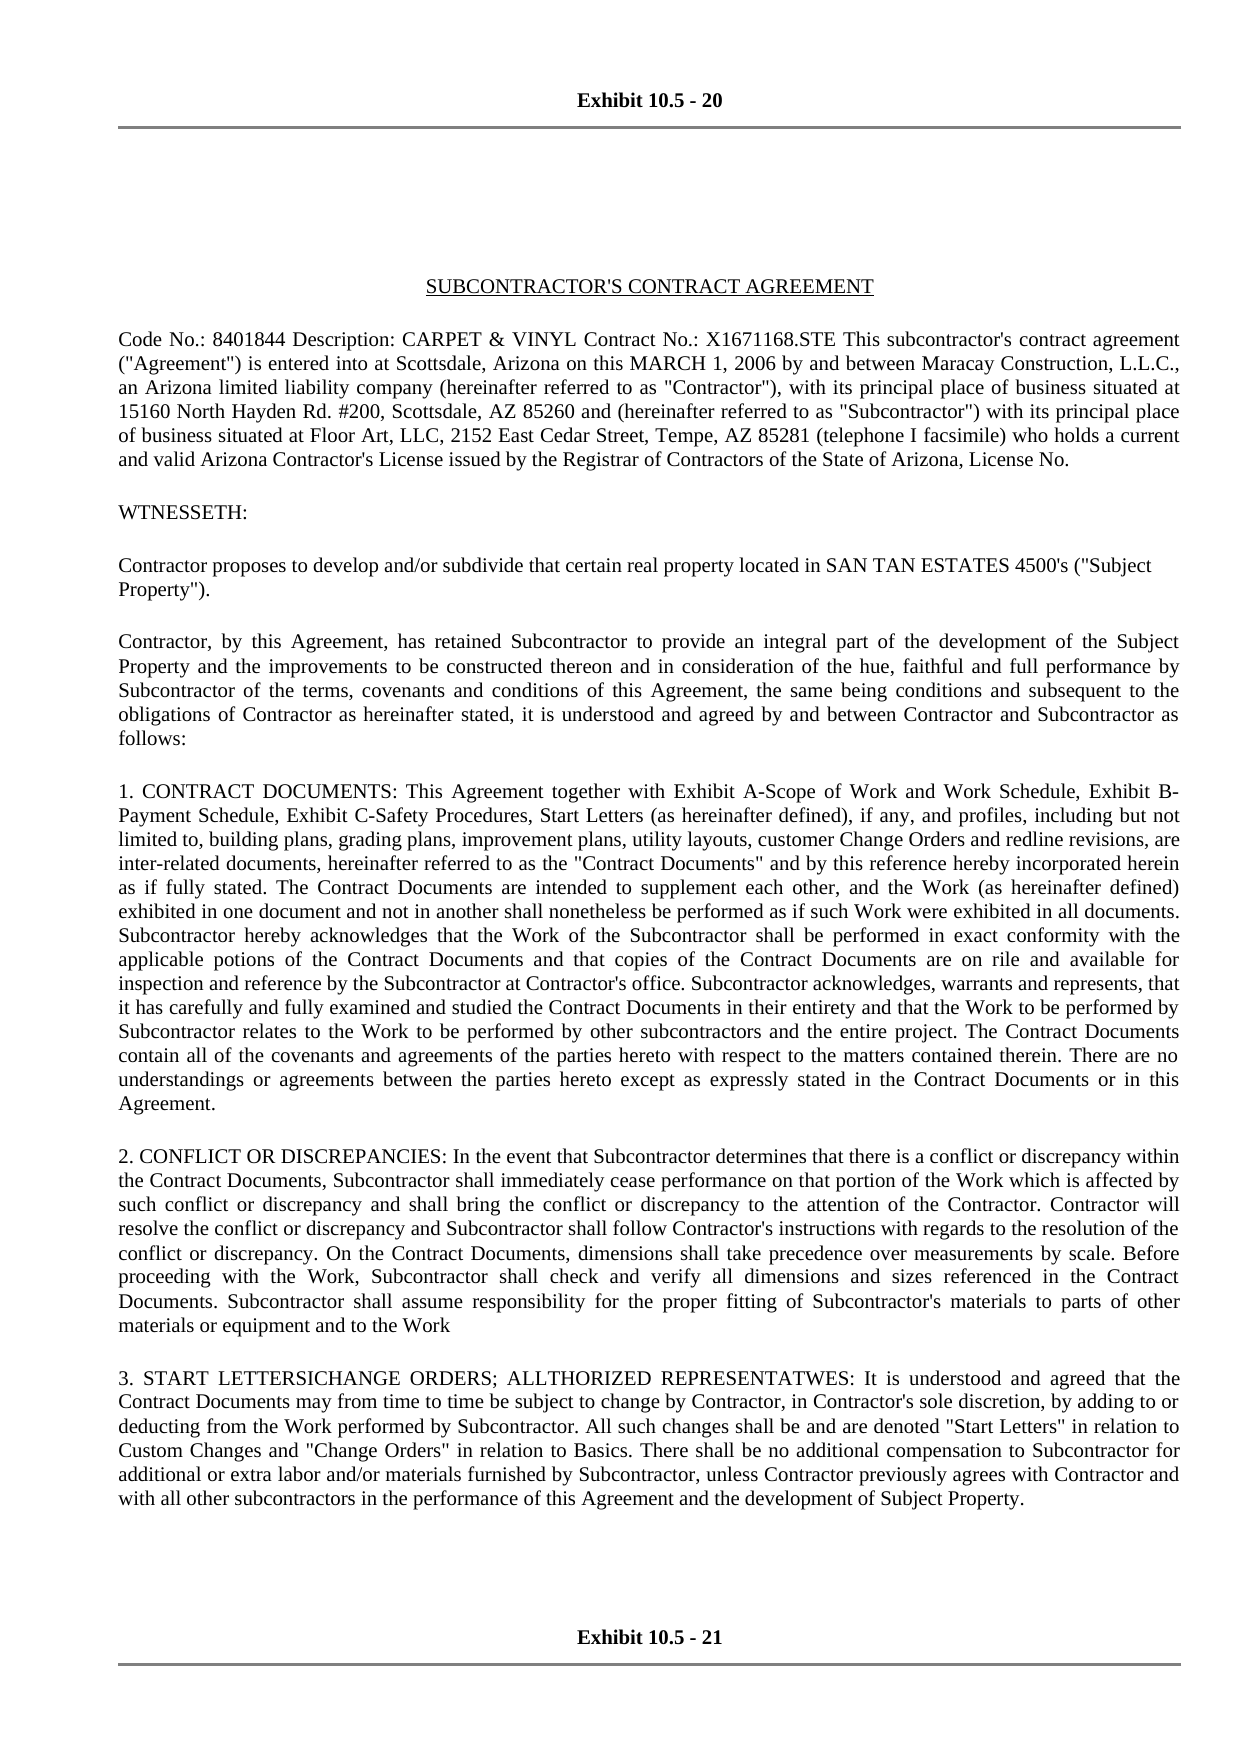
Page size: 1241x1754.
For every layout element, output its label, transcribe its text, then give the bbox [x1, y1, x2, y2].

text Contractor, by this Agreement, has retained Subcontractor to provide an integral part of the development of the Subject Property and the improvements to be constructed thereon and in consideration of the hue, faithful and full performance by Subcontractor of the terms, covenants and conditions of this Agreement, the same being conditions and subsequent to the obligations of Contractor as hereinafter stated, it is understood and agreed by and between Contractor and Subcontractor as follows: [118, 629, 1181, 750]
text 3. START LETTERSICHANGE ORDERS; ALLTHORIZED REPRESENTATWES: It is understood and agreed that the Contract Documents may from time to time be subject to change by Contractor, in Contractor's sole discretion, by adding to or deducting from the Work performed by Subcontractor. All such changes shall be and are denoted "Start Letters" in relation to Custom Changes and "Change Orders" in relation to Basics. There shall be no additional compensation to Subcontractor for additional or extra labor and/or materials furnished by Subcontractor, unless Contractor previously agrees with Contractor and with all other subcontractors in the performance of this Agreement and the development of Subject Property. [118, 1365, 1181, 1510]
text Contractor proposes to develop and/or subdivide that certain real property located in SAN TAN ESTATES 4500's ("Subject Property"). [118, 553, 1181, 601]
text 2. CONFLICT OR DISCREPANCIES: In the event that Subcontractor determines that there is a conflict or discrepancy within the Contract Documents, Subcontractor shall immediately cease performance on that portion of the Work which is affected by such conflict or discrepancy and shall bring the conflict or discrepancy to the attention of the Contractor. Contractor will resolve the conflict or discrepancy and Subcontractor shall follow Contractor's instructions with regards to the resolution of the conflict or discrepancy. On the Contract Documents, dimensions shall take precedence over measurements by scale. Before proceeding with the Work, Subcontractor shall check and verify all dimensions and sizes referenced in the Contract Documents. Subcontractor shall assume responsibility for the proper fitting of Subcontractor's materials to parts of other materials or equipment and to the Work [118, 1144, 1181, 1337]
text Exhibit 10.5 - 21 [118, 1625, 1181, 1649]
text Exhibit 10.5 - 20 [118, 88, 1181, 112]
text WTNESSETH: [118, 500, 1181, 524]
text Code No.: 8401844 Description: CARPET & VINYL Contract No.: X1671168.STE This subcontractor's contract agreement ("Agreement") is entered into at Scottsdale, Arizona on this MARCH 1, 2006 by and between Maracay Construction, L.L.C., an Arizona limited liability company (hereinafter referred to as "Contractor"), with its principal place of business situated at 15160 North Hayden Rd. #200, Scottsdale, AZ 85260 and (hereinafter referred to as "Subcontractor") with its principal place of business situated at Floor Art, LLC, 2152 East Cedar Street, Tempe, AZ 85281 (telephone I facsimile) who holds a current and valid Arizona Contractor's License issued by the Registrar of Contractors of the State of Arizona, License No. [118, 327, 1181, 471]
text 1. CONTRACT DOCUMENTS: This Agreement together with Exhibit A-Scope of Work and Work Schedule, Exhibit B-Payment Schedule, Exhibit C-Safety Procedures, Start Letters (as hereinafter defined), if any, and profiles, including but not limited to, building plans, grading plans, improvement plans, utility layouts, customer Change Orders and redline revisions, are inter-related documents, hereinafter referred to as the "Contract Documents" and by this reference hereby incorporated herein as if fully stated. The Contract Documents are intended to supplement each other, and the Work (as hereinafter defined) exhibited in one document and not in another shall nonetheless be performed as if such Work were exhibited in all documents. Subcontractor hereby acknowledges that the Work of the Subcontractor shall be performed in exact conformity with the applicable potions of the Contract Documents and that copies of the Contract Documents are on rile and available for inspection and reference by the Subcontractor at Contractor's office. Subcontractor acknowledges, warrants and represents, that it has carefully and fully examined and studied the Contract Documents in their entirety and that the Work to be performed by Subcontractor relates to the Work to be performed by other subcontractors and the entire project. The Contract Documents contain all of the covenants and agreements of the parties hereto with respect to the matters contained therein. There are no understandings or agreements between the parties hereto except as expressly stated in the Contract Documents or in this Agreement. [118, 778, 1181, 1115]
text SUBCONTRACTOR'S CONTRACT AGREEMENT [118, 274, 1181, 298]
